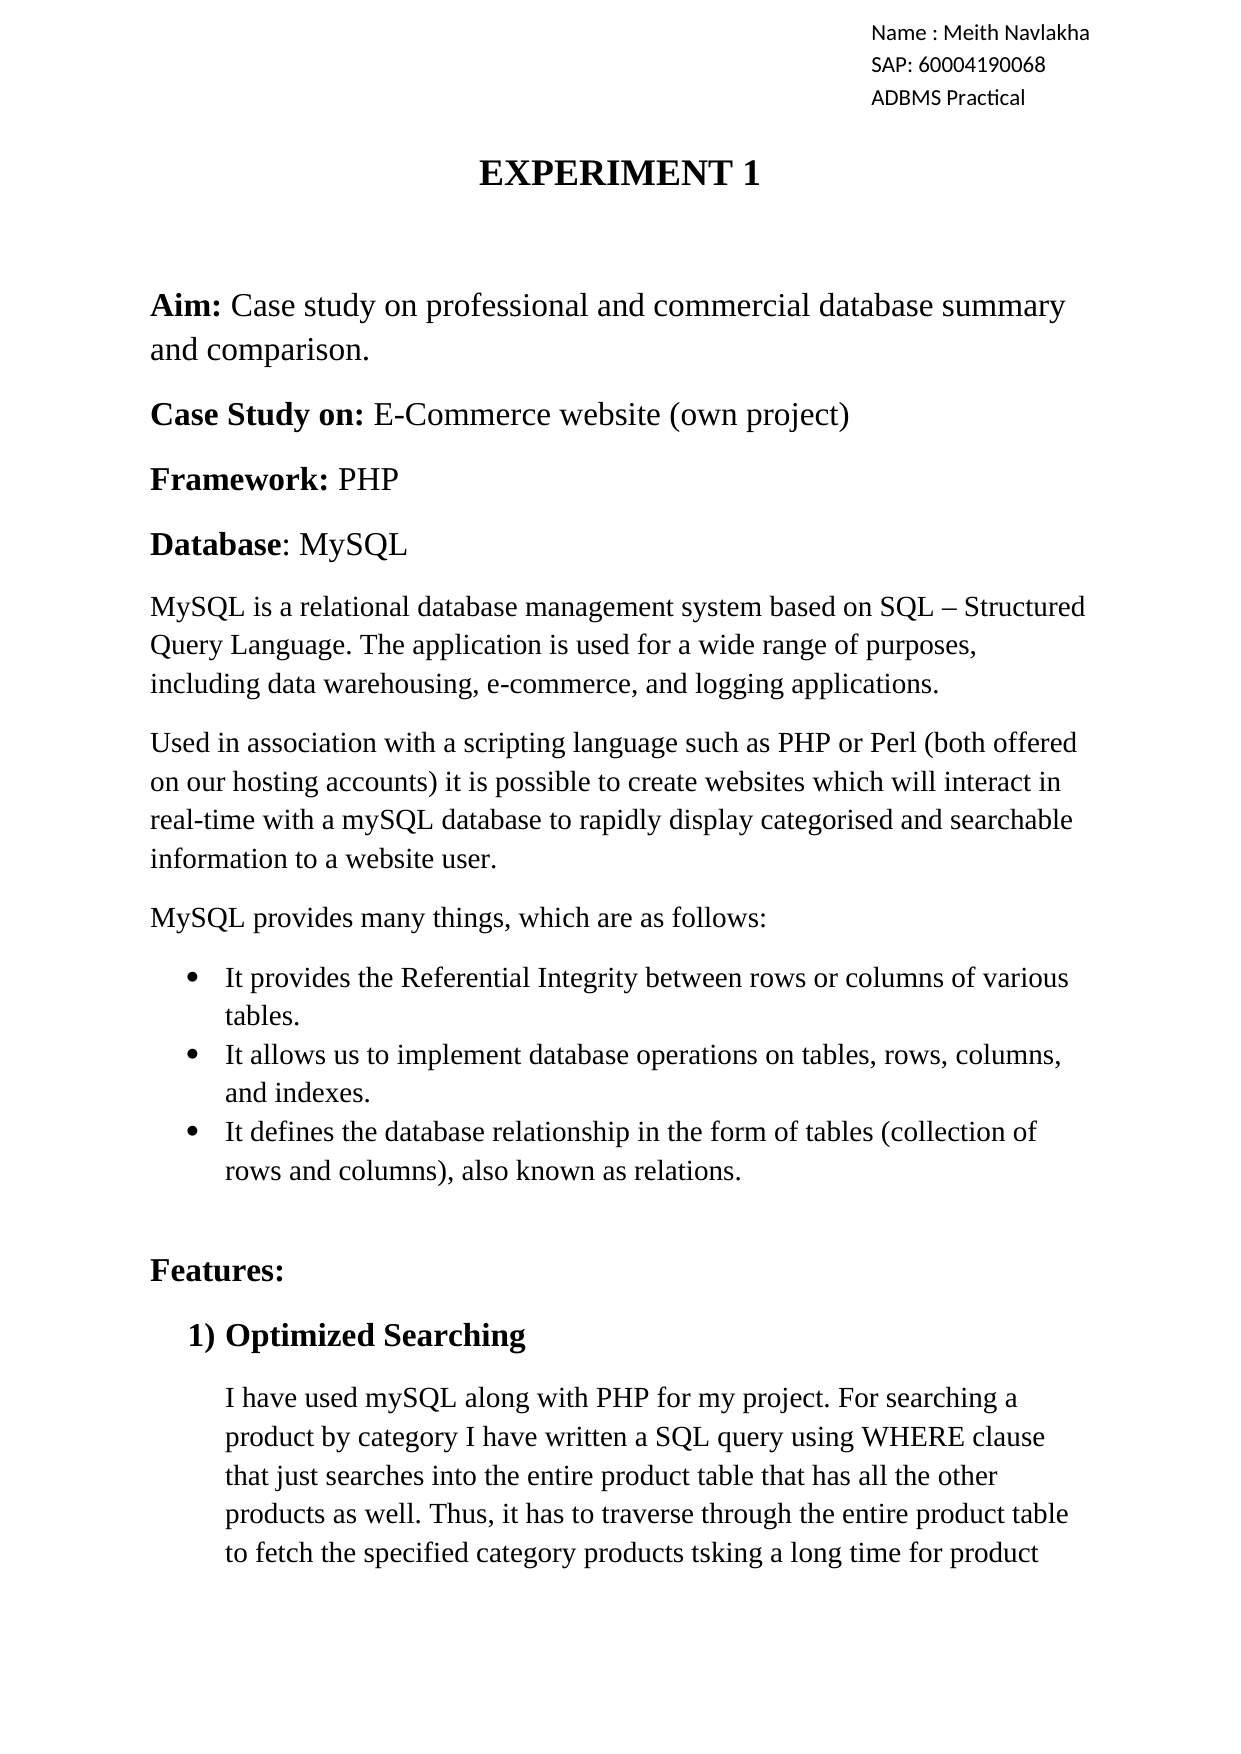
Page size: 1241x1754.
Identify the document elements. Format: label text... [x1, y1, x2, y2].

text Case Study on: E-Commerce website (own project) [150, 394, 1090, 433]
text MySQL is a relational database management system based on SQL – Structured Query Language. The application is used for a wide range of purposes, including data warehousing, e-commerce, and logging applications. [150, 589, 1090, 699]
text Aim: Case study on professional and commercial database summary and comparison. [150, 285, 1090, 368]
list It allows us to implement database operations on tables, rows, columns, and indexes. [187, 1037, 1090, 1109]
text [225, 1381, 1090, 1568]
list It defines the database relationship in the form of tables (collection of rows and columns), also known as relations. [187, 1114, 1090, 1186]
text Framework: PHP [150, 459, 1090, 497]
text Database: MySQL [150, 524, 1090, 562]
list Optimized Searching [187, 1316, 1090, 1354]
text Features: [150, 1251, 1090, 1289]
text EXPERIMENT 1 [150, 150, 1090, 193]
list It provides the Referential Integrity between rows or columns of various tables. [187, 960, 1090, 1032]
text Used in association with a scripting language such as PHP or Perl (both offered on our hosting accounts) it is possible to create websites which will interact in real-time with a mySQL database to rapidly display categorised and searchable information to a website user. [150, 725, 1090, 874]
text MySQL provides many things, which are as follows: [150, 900, 1090, 934]
